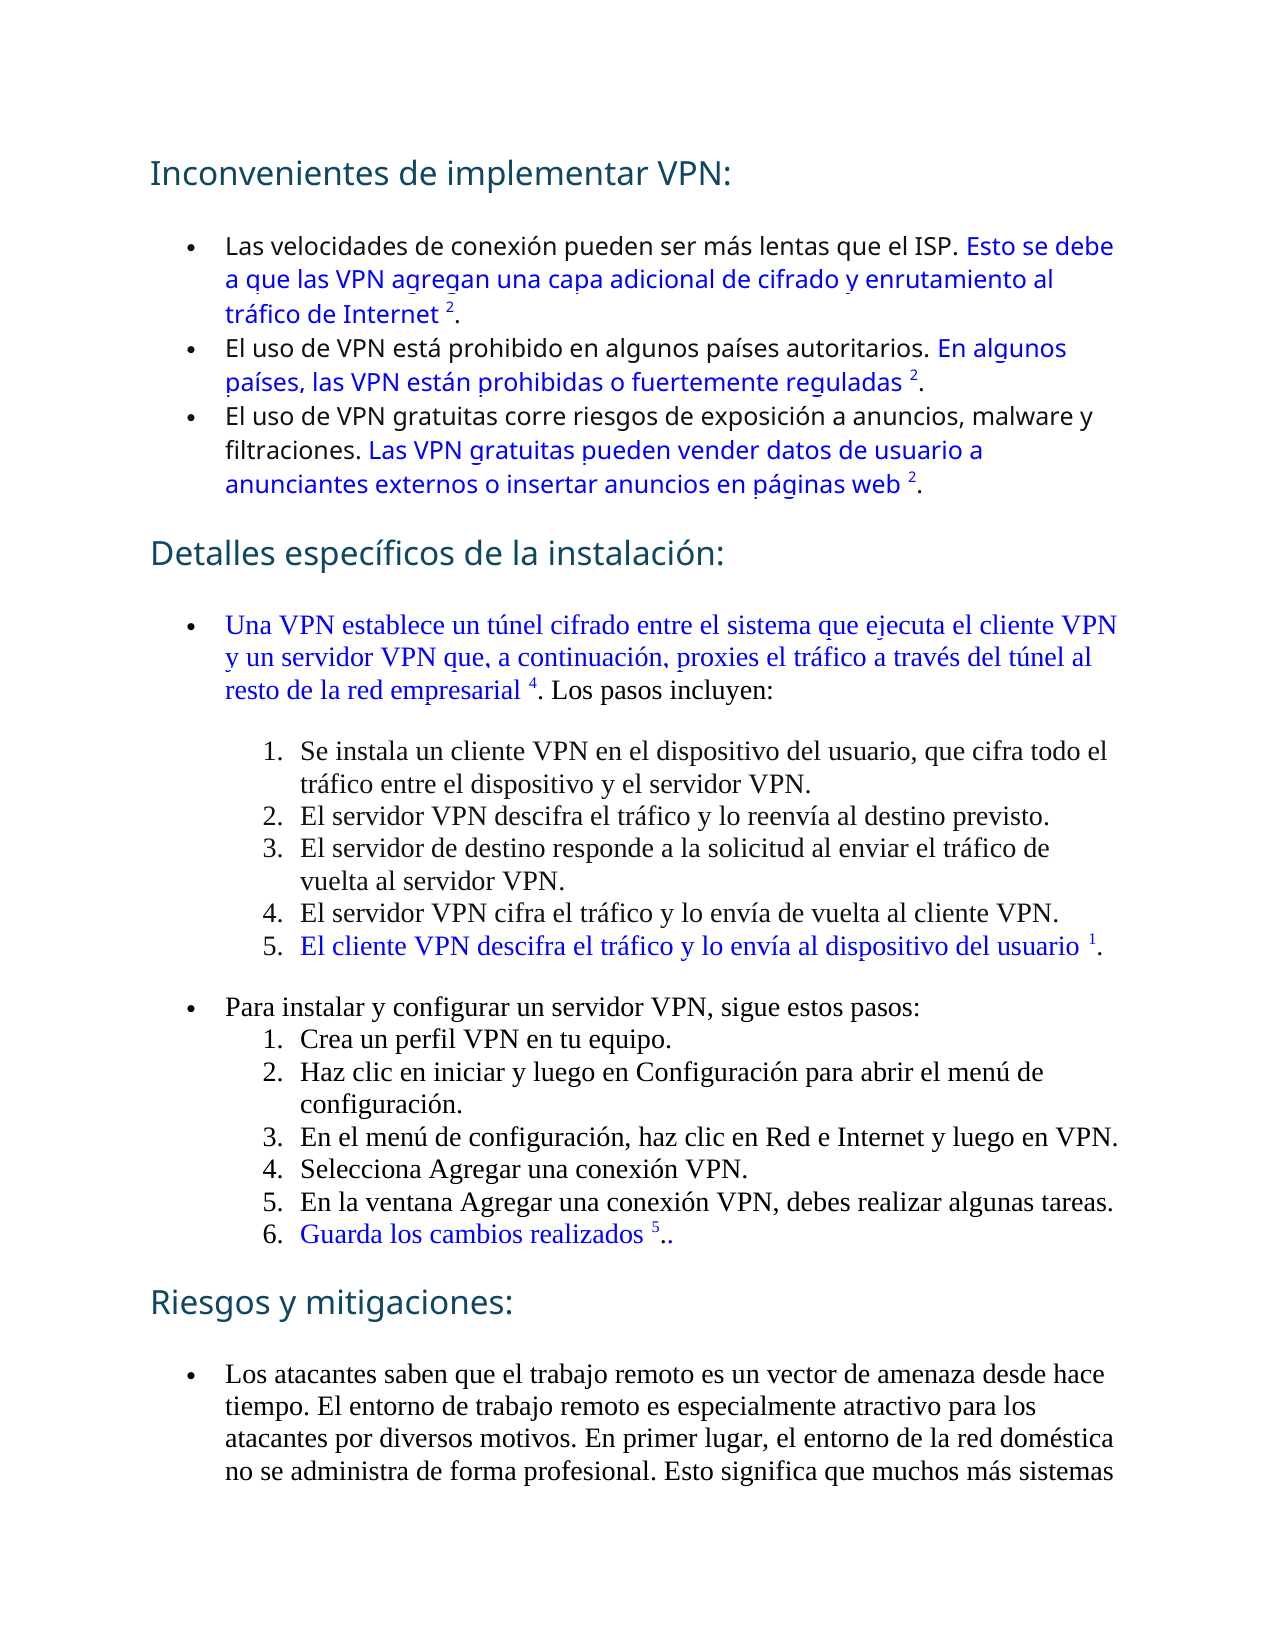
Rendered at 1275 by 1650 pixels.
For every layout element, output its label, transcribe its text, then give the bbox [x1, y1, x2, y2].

list Las velocidades de conexión pueden ser más lentas que el ISP. Esto se debe a que las VPN agregan una capa adicional de cifrado y enrutamiento al tráfico de Internet 2. [187, 228, 1125, 330]
list Se instala un cliente VPN en el dispositivo del usuario, que cifra todo el tráfico entre el dispositivo y el servidor VPN. [262, 734, 1125, 799]
list Haz clic en iniciar y luego en Configuración para abrir el menú de configuración. [262, 1055, 1125, 1120]
list En el menú de configuración, haz clic en Red e Internet y luego en VPN. [262, 1120, 1125, 1152]
subtitle Riesgos y mitigaciones: [150, 1278, 1125, 1324]
list Para instalar y configurar un servidor VPN, sigue estos pasos: [187, 990, 1125, 1023]
list El servidor VPN cifra el tráfico y lo envía de vuelta al cliente VPN. [262, 896, 1125, 929]
list El cliente VPN descifra el tráfico y lo envía al dispositivo del usuario 1. [262, 929, 1125, 961]
subtitle Inconvenientes de implementar VPN: [150, 150, 1125, 195]
list El servidor VPN descifra el tráfico y lo reenvía al destino previsto. [262, 799, 1125, 831]
list Crea un perfil VPN en tu equipo. [262, 1023, 1125, 1055]
list Una VPN establece un túnel cifrado entre el sistema que ejecuta el cliente VPN y un servidor VPN que, a continuación, proxies el tráfico a través del túnel al resto de la red empresarial 4. Los pasos incluyen: [187, 608, 1125, 705]
list El servidor de destino responde a la solicitud al enviar el tráfico de vuelta al servidor VPN. [262, 831, 1125, 896]
list En la ventana Agregar una conexión VPN, debes realizar algunas tareas. [262, 1184, 1125, 1217]
list El uso de VPN está prohibido en algunos países autoritarios. En algunos países, las VPN están prohibidas o fuertemente reguladas 2. [187, 330, 1125, 398]
list El uso de VPN gratuitas corre riesgos de exposición a anuncios, malware y filtraciones. Las VPN gratuitas pueden vender datos de usuario a anunciantes externos o insertar anuncios en páginas web 2. [187, 398, 1125, 501]
subtitle Detalles específicos de la instalación: [150, 530, 1125, 575]
list Guarda los cambios realizados 5.. [262, 1217, 1125, 1249]
list Selecciona Agregar una conexión VPN. [262, 1152, 1125, 1184]
